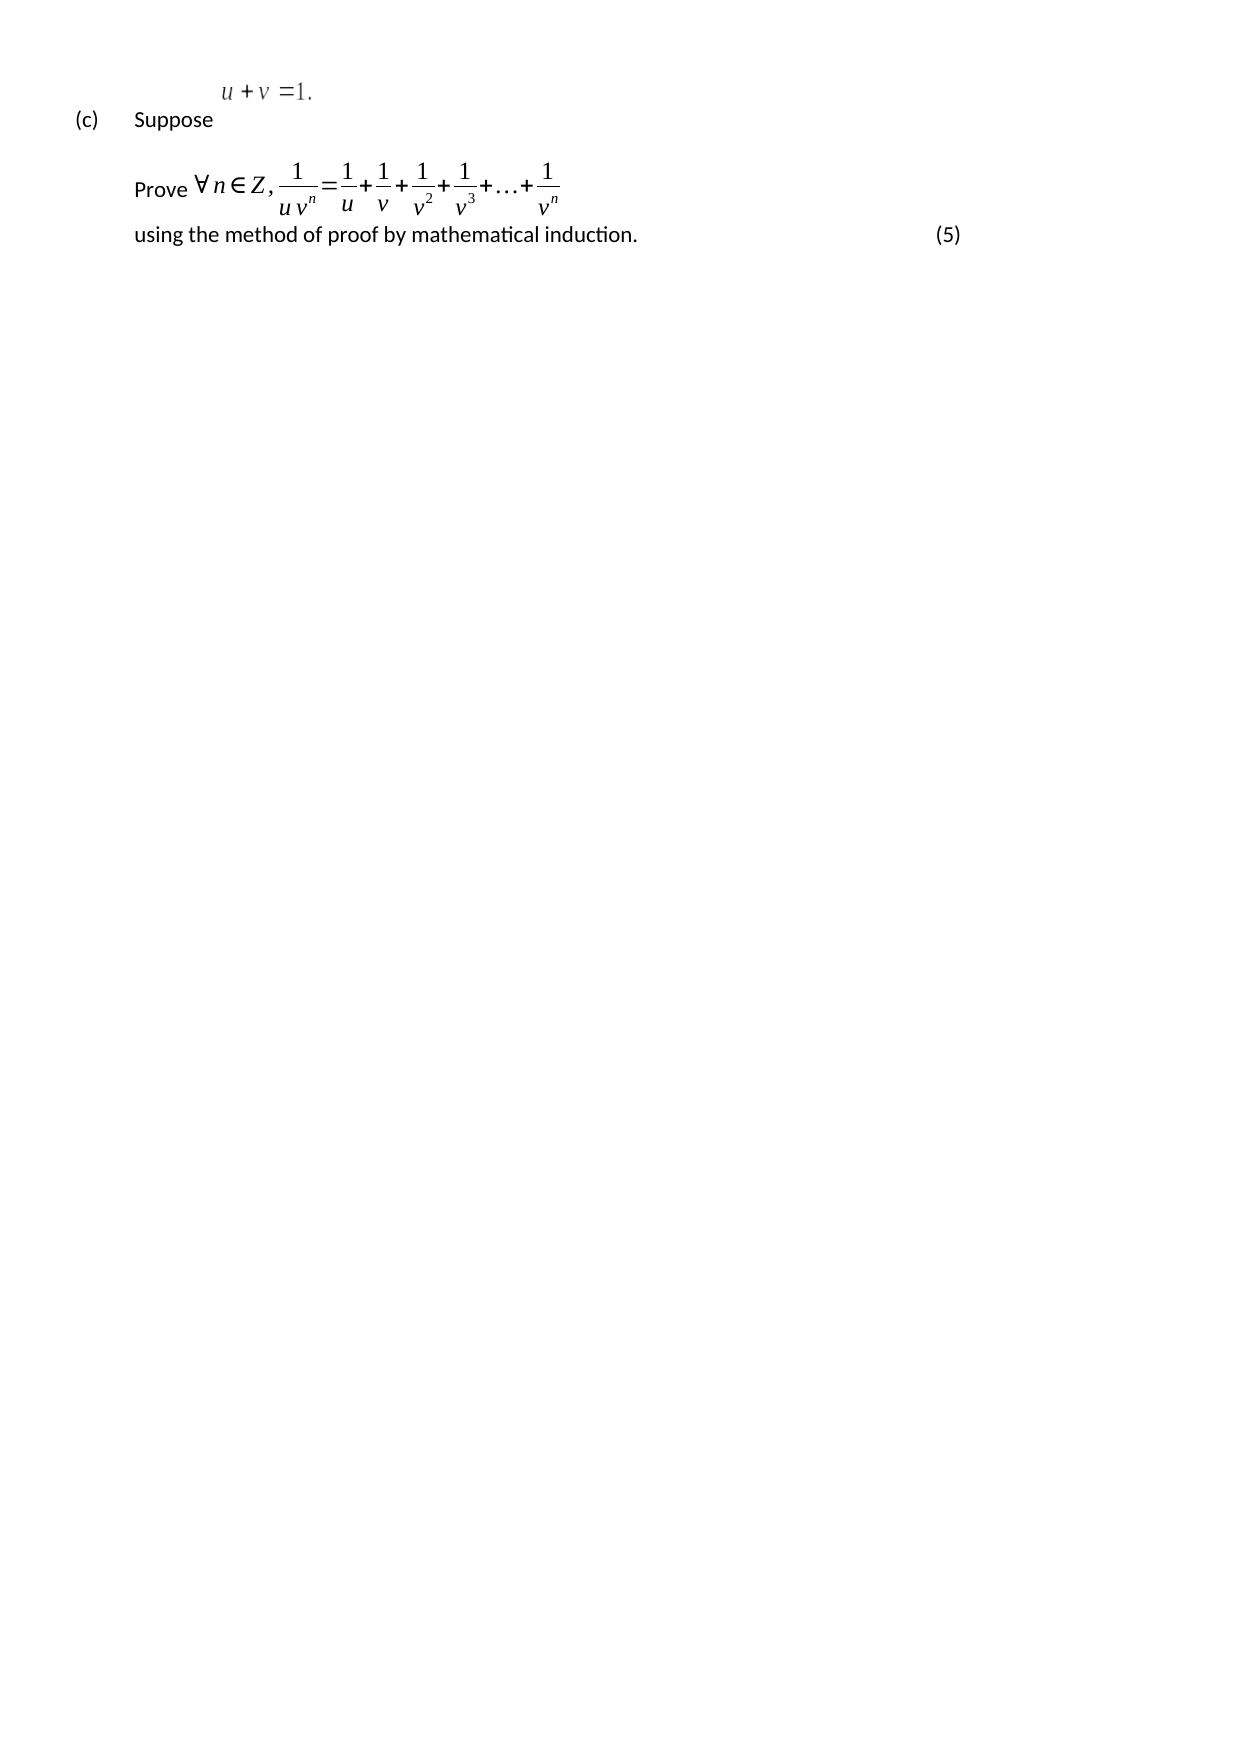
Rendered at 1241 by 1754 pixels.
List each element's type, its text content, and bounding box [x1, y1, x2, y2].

text (c) Suppose [75, 75, 1165, 133]
text Prove [75, 158, 1165, 220]
text using the method of proof by mathematical induction. (5) [75, 220, 1165, 248]
